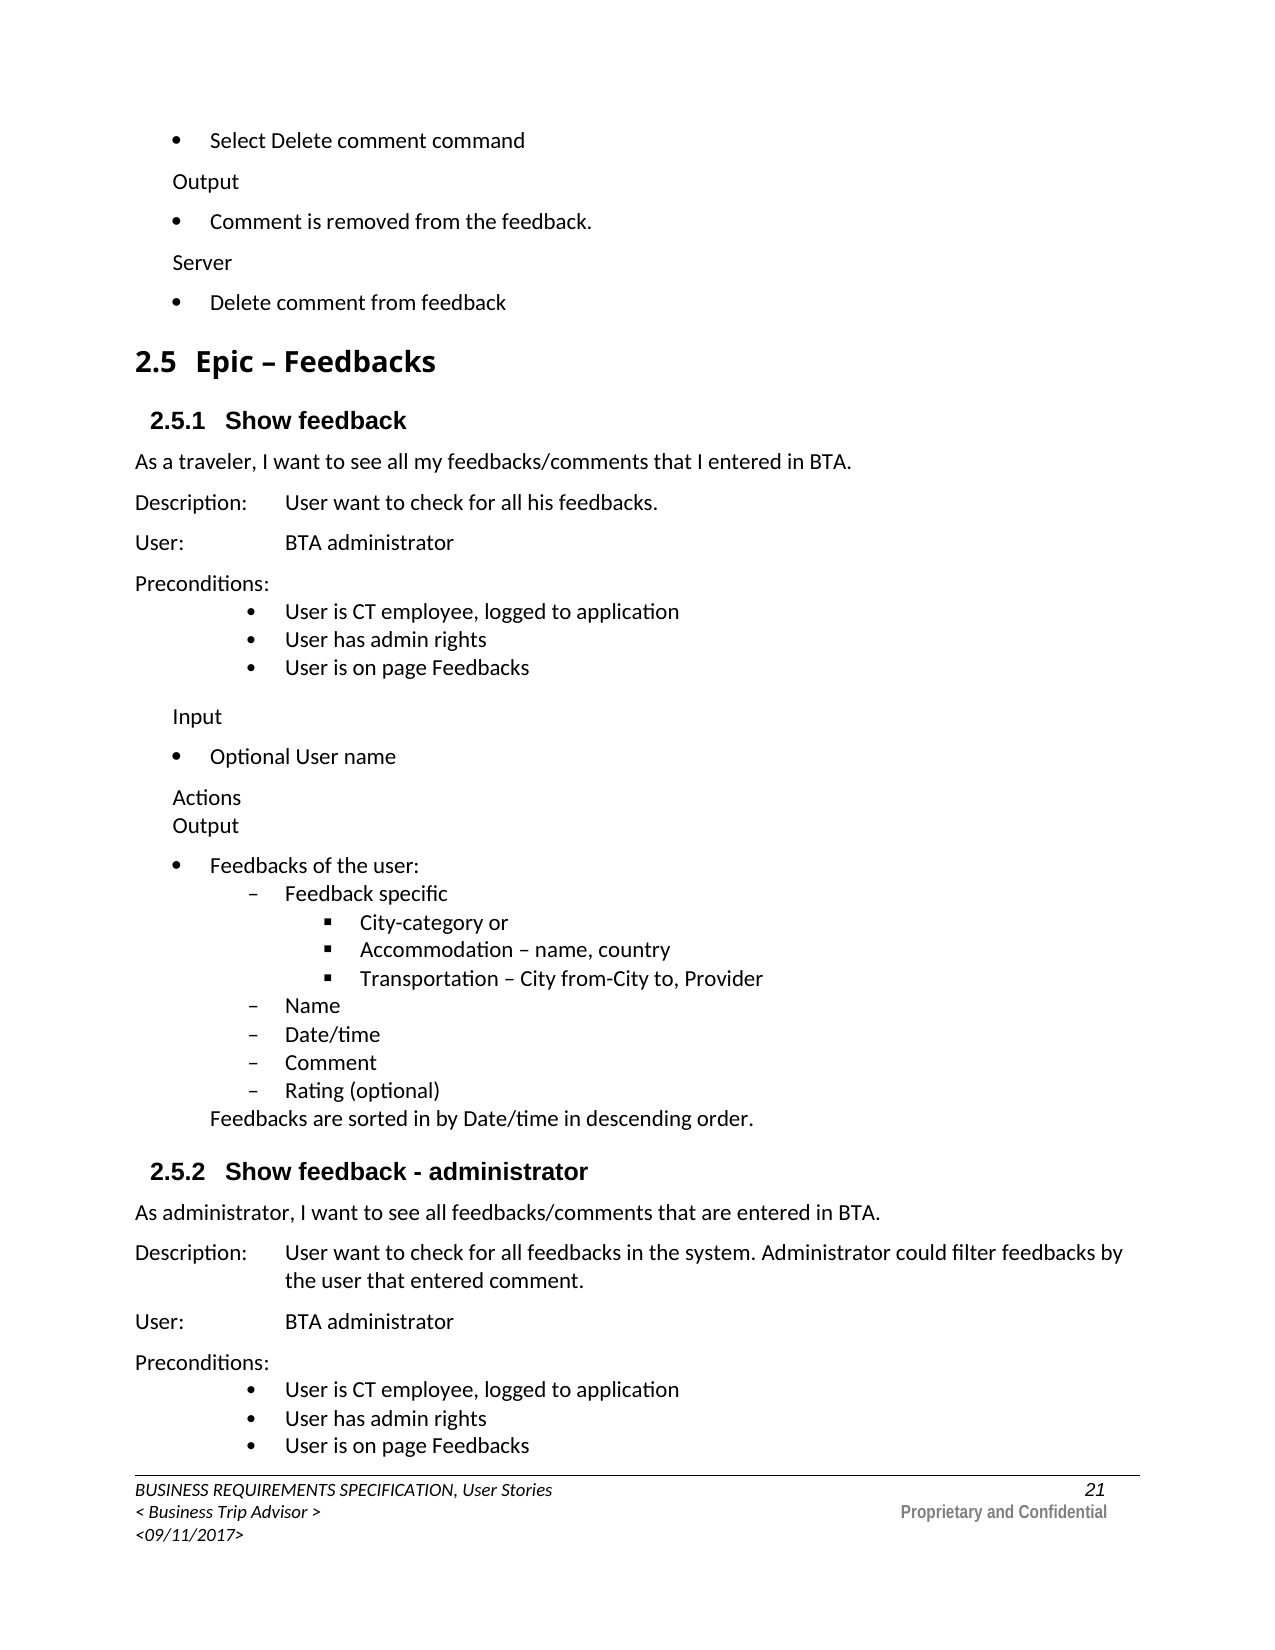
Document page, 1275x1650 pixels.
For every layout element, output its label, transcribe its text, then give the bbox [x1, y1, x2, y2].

list Delete comment from feedback [172, 288, 1140, 317]
text Preconditions: [135, 569, 1140, 597]
list User is CT employee, logged to application [247, 1376, 1140, 1404]
list Select Delete comment command [172, 126, 1140, 154]
text Description: User want to check for all feedbacks in the system. Administrator could filter feedbacks by the user that entered comment. [135, 1238, 1140, 1294]
text As a traveler, I want to see all my feedbacks/comments that I entered in BTA. [135, 447, 1140, 476]
list User is on page Feedbacks [247, 653, 1140, 681]
subtitle Show feedback - administrator [150, 1157, 1140, 1186]
subtitle Epic – Feedbacks [135, 342, 1140, 381]
text As administrator, I want to see all feedbacks/comments that are entered in BTA. [135, 1198, 1140, 1226]
list Accommodation – name, country [322, 936, 1140, 964]
text Actions [172, 783, 1140, 811]
list Optional User name [172, 742, 1140, 771]
text Output [172, 811, 1140, 839]
list City-category or [322, 908, 1140, 936]
text User: BTA administrator [135, 1307, 1140, 1335]
list Comment [247, 1048, 1140, 1076]
list Feedback specific [247, 879, 1140, 908]
list User is on page Feedbacks [247, 1432, 1140, 1460]
text Output [172, 167, 1140, 195]
list Date/time [247, 1020, 1140, 1048]
list Transportation – City from-City to, Provider [322, 964, 1140, 992]
list User is CT employee, logged to application [247, 597, 1140, 625]
list Name [247, 992, 1140, 1020]
list Rating (optional) [247, 1076, 1140, 1104]
subtitle Show feedback [150, 406, 1140, 435]
text Preconditions: [135, 1348, 1140, 1376]
list Feedbacks are sorted in by Date/time in descending order. [210, 1104, 1140, 1132]
list Feedbacks of the user: [172, 852, 1140, 879]
list Comment is removed from the feedback. [172, 207, 1140, 236]
list User has admin rights [247, 625, 1140, 653]
list User has admin rights [247, 1404, 1140, 1432]
text Input [172, 702, 1140, 730]
text User: BTA administrator [135, 528, 1140, 557]
text Server [172, 248, 1140, 276]
text Description: User want to check for all his feedbacks. [135, 488, 1140, 516]
